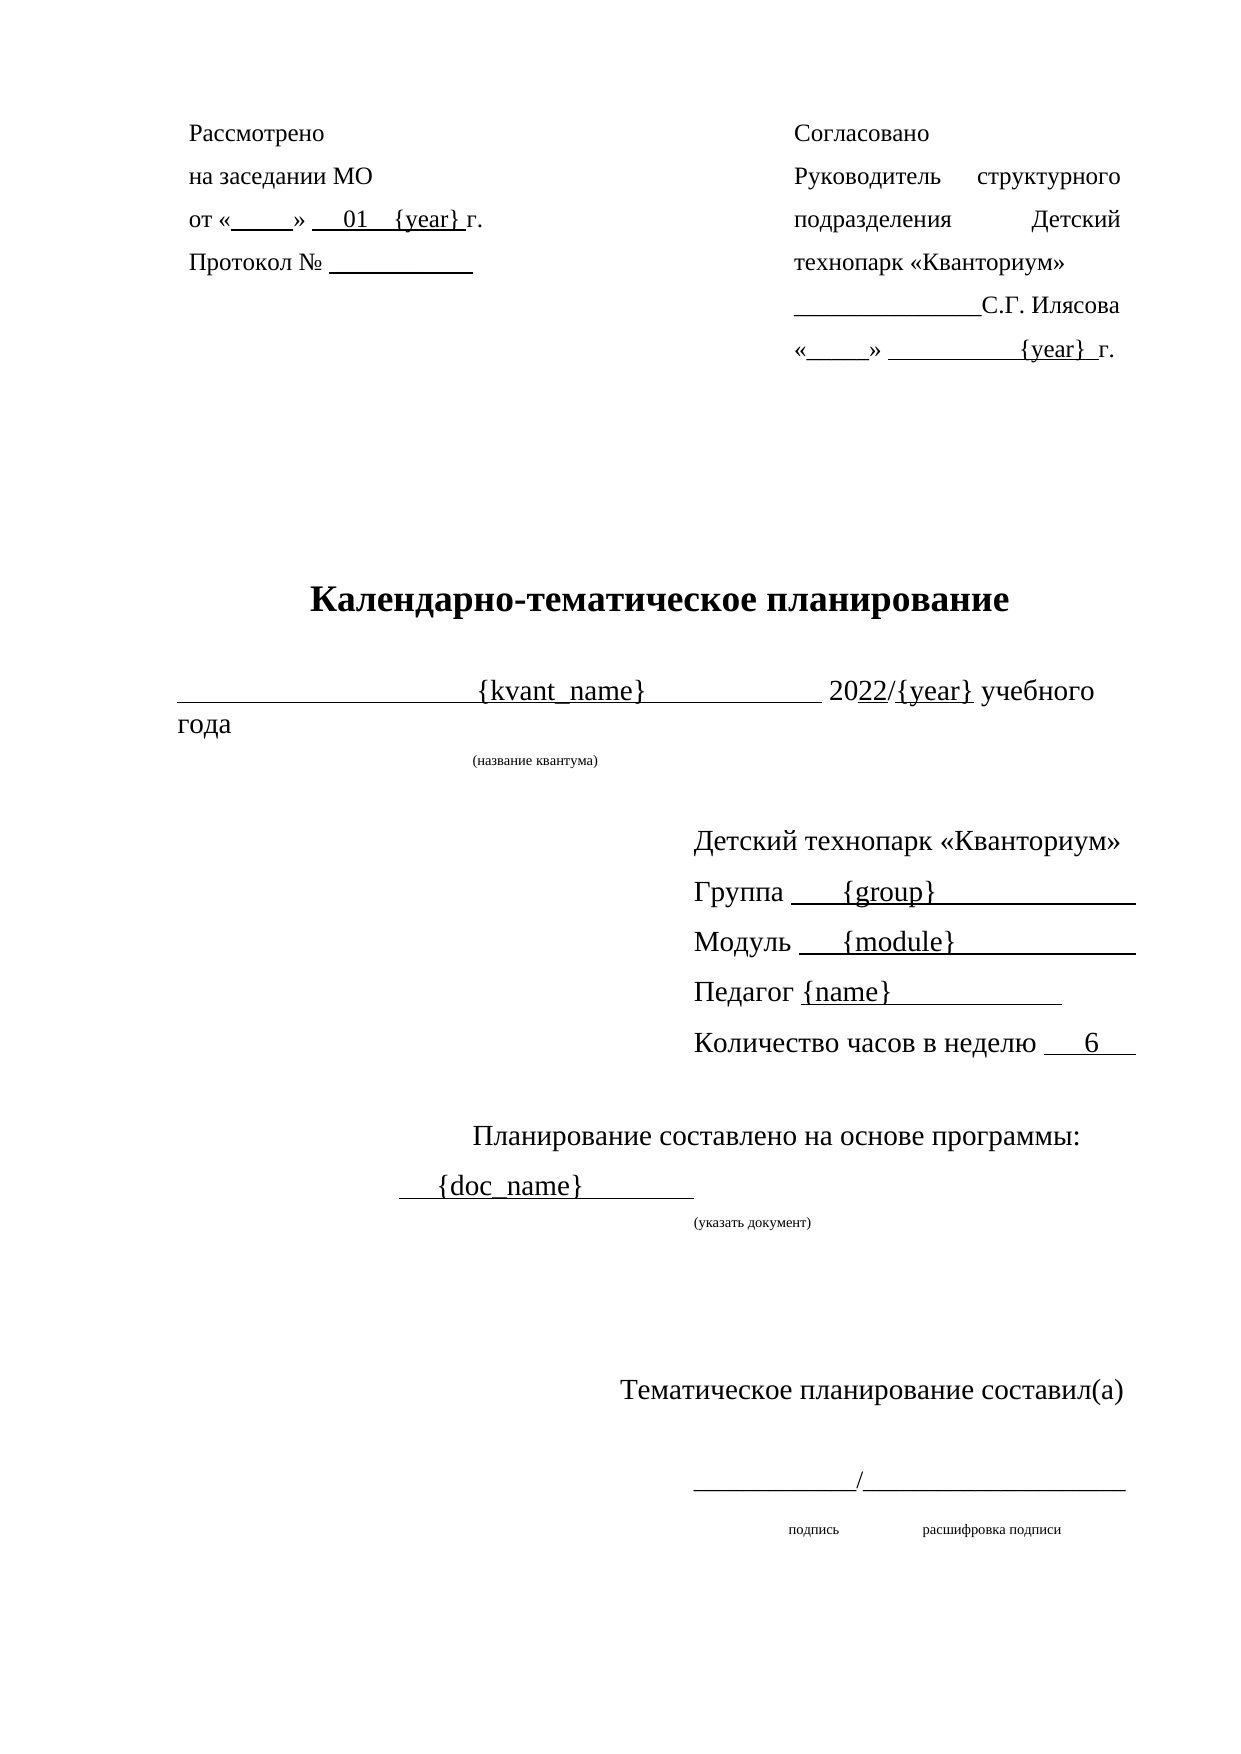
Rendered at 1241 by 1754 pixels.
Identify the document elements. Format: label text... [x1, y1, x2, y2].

text Количество часов в неделю 6 [177, 1025, 1152, 1058]
text Группа {group} [177, 874, 1152, 907]
text подпись расшифровка подписи [177, 1509, 1152, 1537]
text {doc_name} [177, 1168, 1152, 1202]
text Педагог {name} [177, 974, 1152, 1008]
text Модуль {module} [177, 924, 1152, 958]
table_header Рассмотрено на заседании МО от « _ » 01 {year} г. Протокол № _______ [177, 118, 783, 376]
text {kvant_name} 2022/{year} учебного года [177, 673, 1152, 740]
text (название квантума) [398, 740, 1152, 768]
text (указать документ) [177, 1202, 1152, 1231]
text Календарно-тематическое планирование [177, 577, 1152, 659]
table_header Согласовано Руководитель структурного подразделения Детский технопарк «Кванториум» _______________С.Г. Илясова «_____» {year} г. [783, 118, 1132, 376]
text Тематическое планирование составил(а) [177, 1372, 1152, 1406]
text Детский технопарк «Кванториум» [620, 823, 1152, 857]
text Планирование составлено на основе программы: [177, 1118, 1152, 1152]
text _____________/_____________________ [177, 1466, 1152, 1494]
